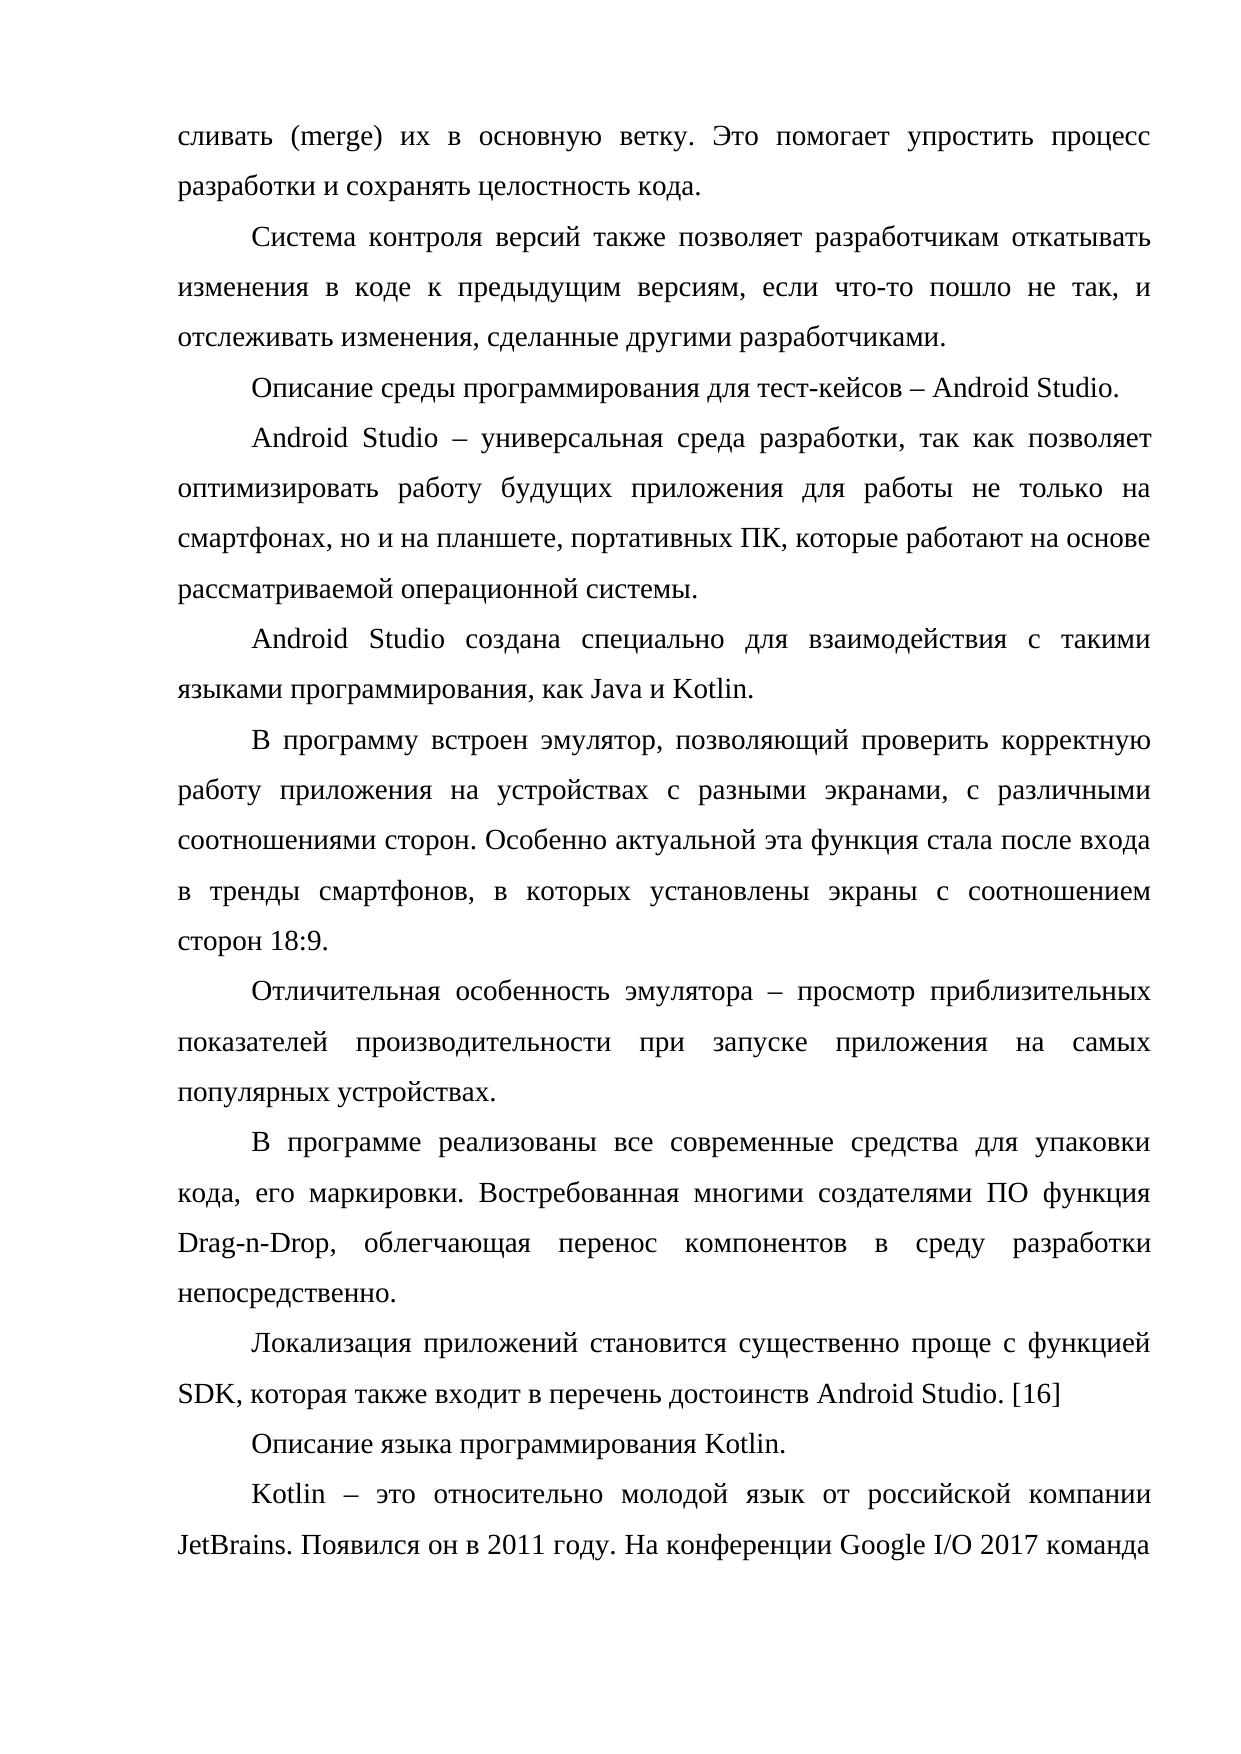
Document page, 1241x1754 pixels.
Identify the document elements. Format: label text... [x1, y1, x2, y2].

text В программу встроен эмулятор, позволяющий проверить корректную работу приложения на устройствах с разными экранами, с различными соотношениями сторон. Особенно актуальной эта функция стала после входа в тренды смартфонов, в которых установлены экраны с соотношением сторон 18:9. [177, 722, 1152, 957]
text Android Studio создана специально для взаимодействия с такими языками программирования, как Java и Kotlin. [177, 621, 1152, 705]
text Android Studio – универсальная среда разработки, так как позволяет оптимизировать работу будущих приложения для работы не только на смартфонах, но и на планшете, портативных ПК, которые работают на основе рассматриваемой операционной системы. [177, 420, 1152, 604]
text Описание среды программирования для тест-кейсов – Android Studio. [177, 370, 1152, 403]
text Отличительная особенность эмулятора – просмотр приблизительных показателей производительности при запуске приложения на самых популярных устройствах. [177, 973, 1152, 1108]
text В программе реализованы все современные средства для упаковки кода, его маркировки. Востребованная многими создателями ПО функция Drag-n-Drop, облегчающая перенос компонентов в среду разработки непосредственно. [177, 1124, 1152, 1309]
text Система контроля версий также позволяет разработчикам откатывать изменения в коде к предыдущим версиям, если что-то пошло не так, и отслеживать изменения, сделанные другими разработчиками. [177, 219, 1152, 353]
text Локализация приложений становится существенно проще с функцией SDK, которая также входит в перечень достоинств Android Studio. [16] [177, 1326, 1152, 1409]
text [177, 118, 1152, 202]
text Описание языка программирования Kotlin. [177, 1426, 1152, 1460]
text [177, 1477, 1152, 1560]
